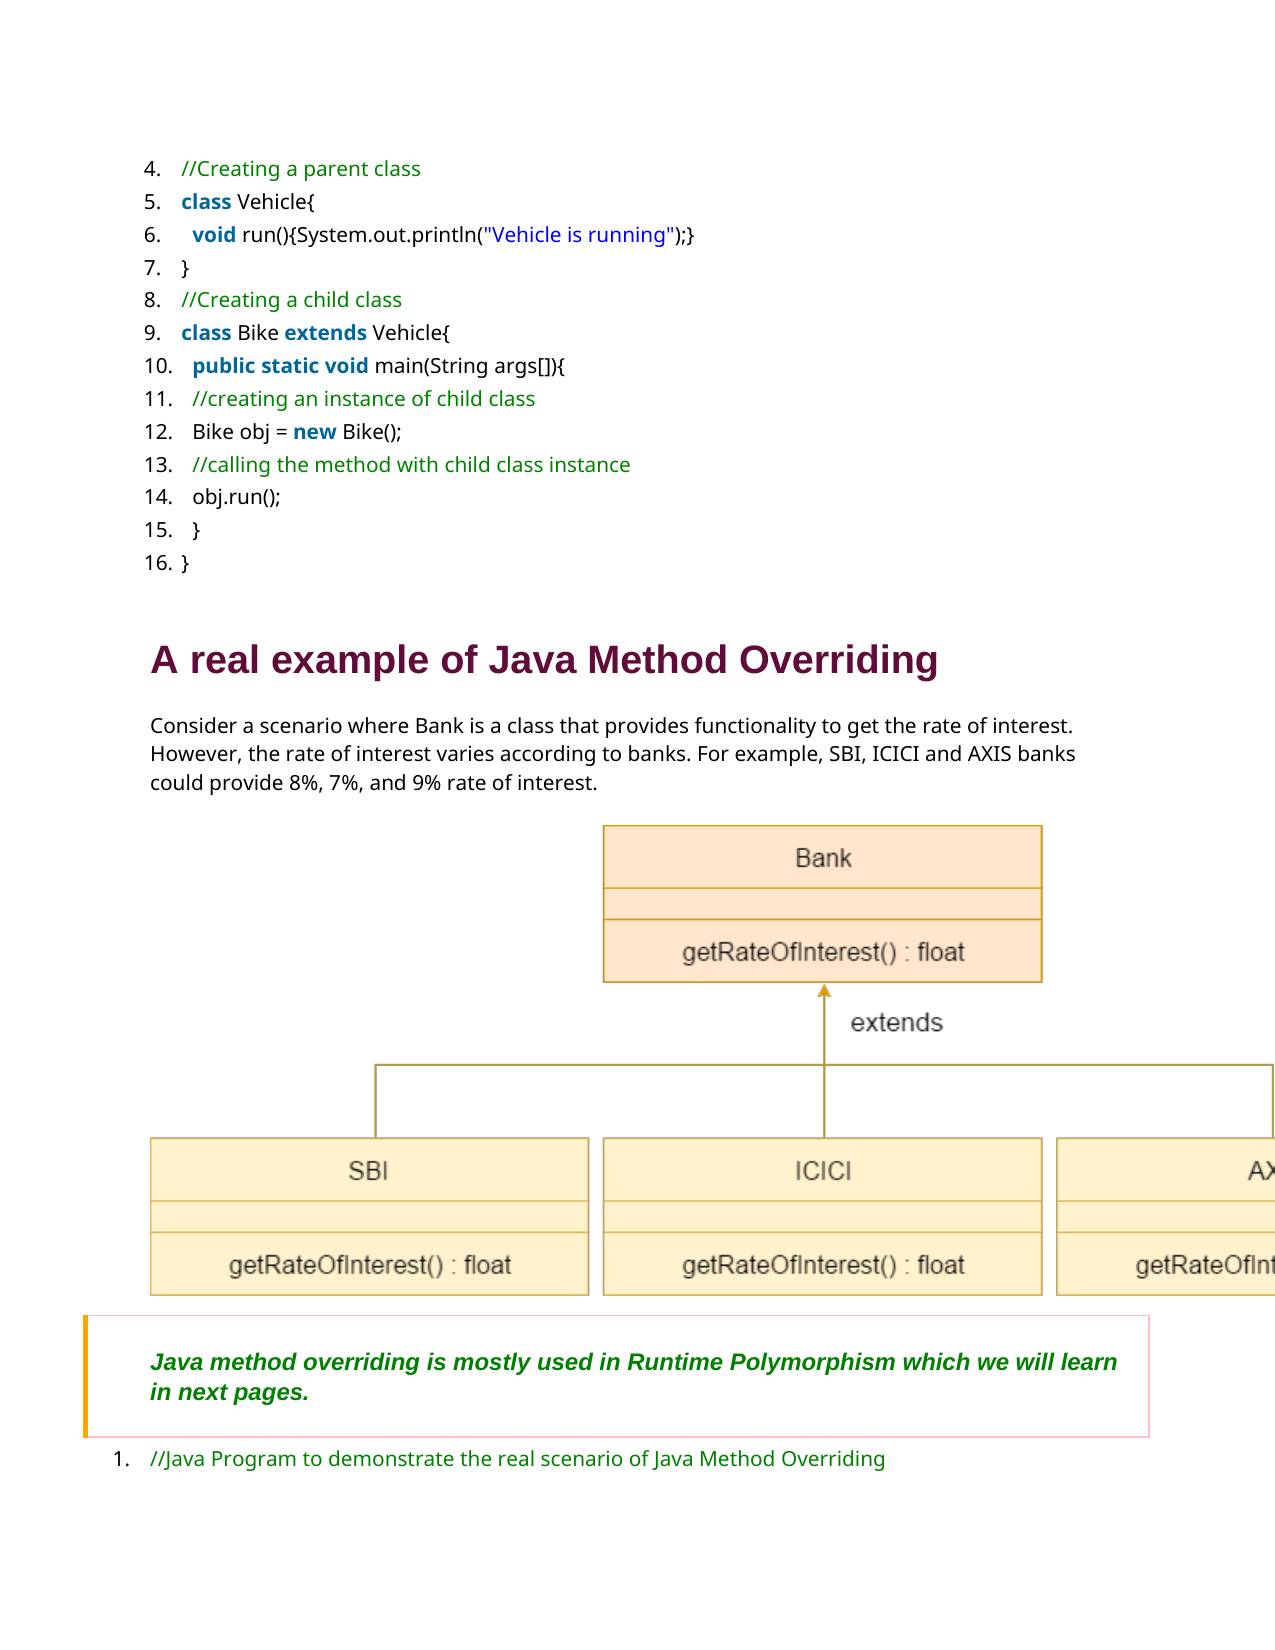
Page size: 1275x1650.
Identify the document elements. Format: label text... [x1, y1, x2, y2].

subtitle Java method overriding is mostly used in Runtime Polymorphism which we will learn in next pages. [88, 1316, 1148, 1436]
list //calling the method with child class instance [144, 445, 1125, 478]
list public static void main(String args[]){ [144, 347, 1125, 380]
list } [144, 544, 1125, 577]
list //Creating a parent class [144, 150, 1125, 183]
list void run(){System.out.println("Vehicle is running");} [144, 216, 1125, 248]
list //Creating a child class [144, 281, 1125, 314]
list obj.run(); [144, 478, 1125, 511]
subtitle A real example of Java Method Overriding [150, 636, 1125, 682]
picture [150, 825, 1275, 1296]
list class Vehicle{ [144, 183, 1125, 216]
list //creating an instance of child class [144, 380, 1125, 412]
text Consider a scenario where Bank is a class that provides functionality to get the rate of interest. However, the rate of interest varies according to banks. For example, SBI, ICICI and AXIS banks could provide 8%, 7%, and 9% rate of interest. [150, 711, 1125, 796]
list } [144, 511, 1125, 544]
list } [144, 248, 1125, 281]
list //Java Program to demonstrate the real scenario of Java Method Overriding [112, 1440, 1125, 1473]
list Bike obj = new Bike(); [144, 412, 1125, 445]
list class Bike extends Vehicle{ [144, 314, 1125, 347]
